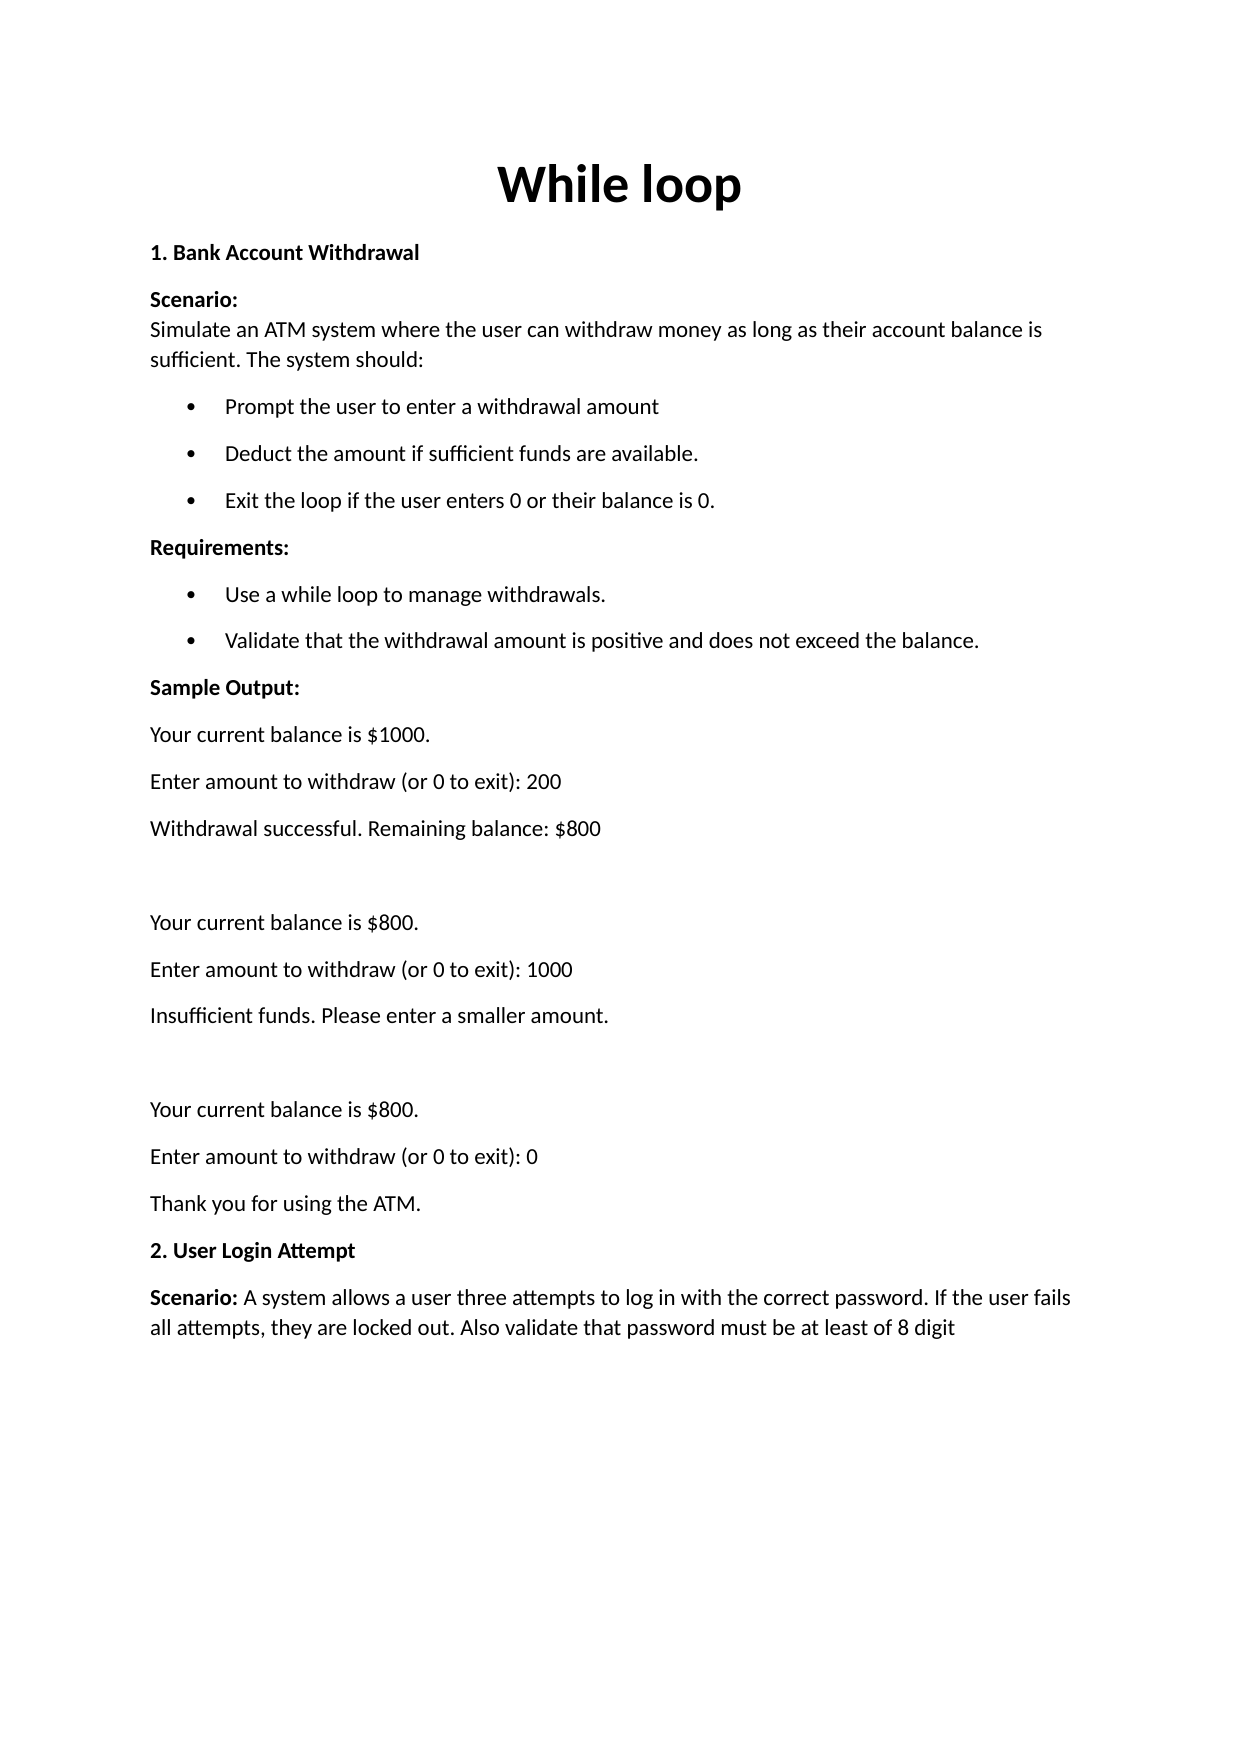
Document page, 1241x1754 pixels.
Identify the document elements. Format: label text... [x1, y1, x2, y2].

text Requirements: [150, 533, 1090, 561]
list Deduct the amount if sufficient funds are available. [187, 439, 1090, 467]
list Validate that the withdrawal amount is positive and does not exceed the balance. [187, 627, 1090, 654]
text Your current balance is $1000. [150, 720, 1090, 748]
text Enter amount to withdraw (or 0 to exit): 0 [150, 1142, 1090, 1170]
text Your current balance is $800. [150, 908, 1090, 936]
list Exit the loop if the user enters 0 or their balance is 0. [187, 486, 1090, 514]
list Use a while loop to manage withdrawals. [187, 580, 1090, 608]
text Scenario: Simulate an ATM system where the user can withdraw money as long as their account balance is sufficient. The system should: [150, 285, 1090, 373]
text Scenario: A system allows a user three attempts to log in with the correct password. If the user fails all attempts, they are locked out. Also validate that password must be at least of 8 digit [150, 1283, 1090, 1341]
text Thank you for using the ATM. [150, 1189, 1090, 1217]
text 1. Bank Account Withdrawal [150, 238, 1090, 266]
text Sample Output: [150, 673, 1090, 701]
text Enter amount to withdraw (or 0 to exit): 1000 [150, 955, 1090, 983]
text Enter amount to withdraw (or 0 to exit): 200 [150, 767, 1090, 795]
text Withdrawal successful. Remaining balance: $800 [150, 814, 1090, 842]
text Your current balance is $800. [150, 1095, 1090, 1123]
text Insufficient funds. Please enter a smaller amount. [150, 1002, 1090, 1029]
text 2. User Login Attempt [150, 1236, 1090, 1264]
list Prompt the user to enter a withdrawal amount [187, 392, 1090, 420]
text While loop [150, 150, 1090, 216]
